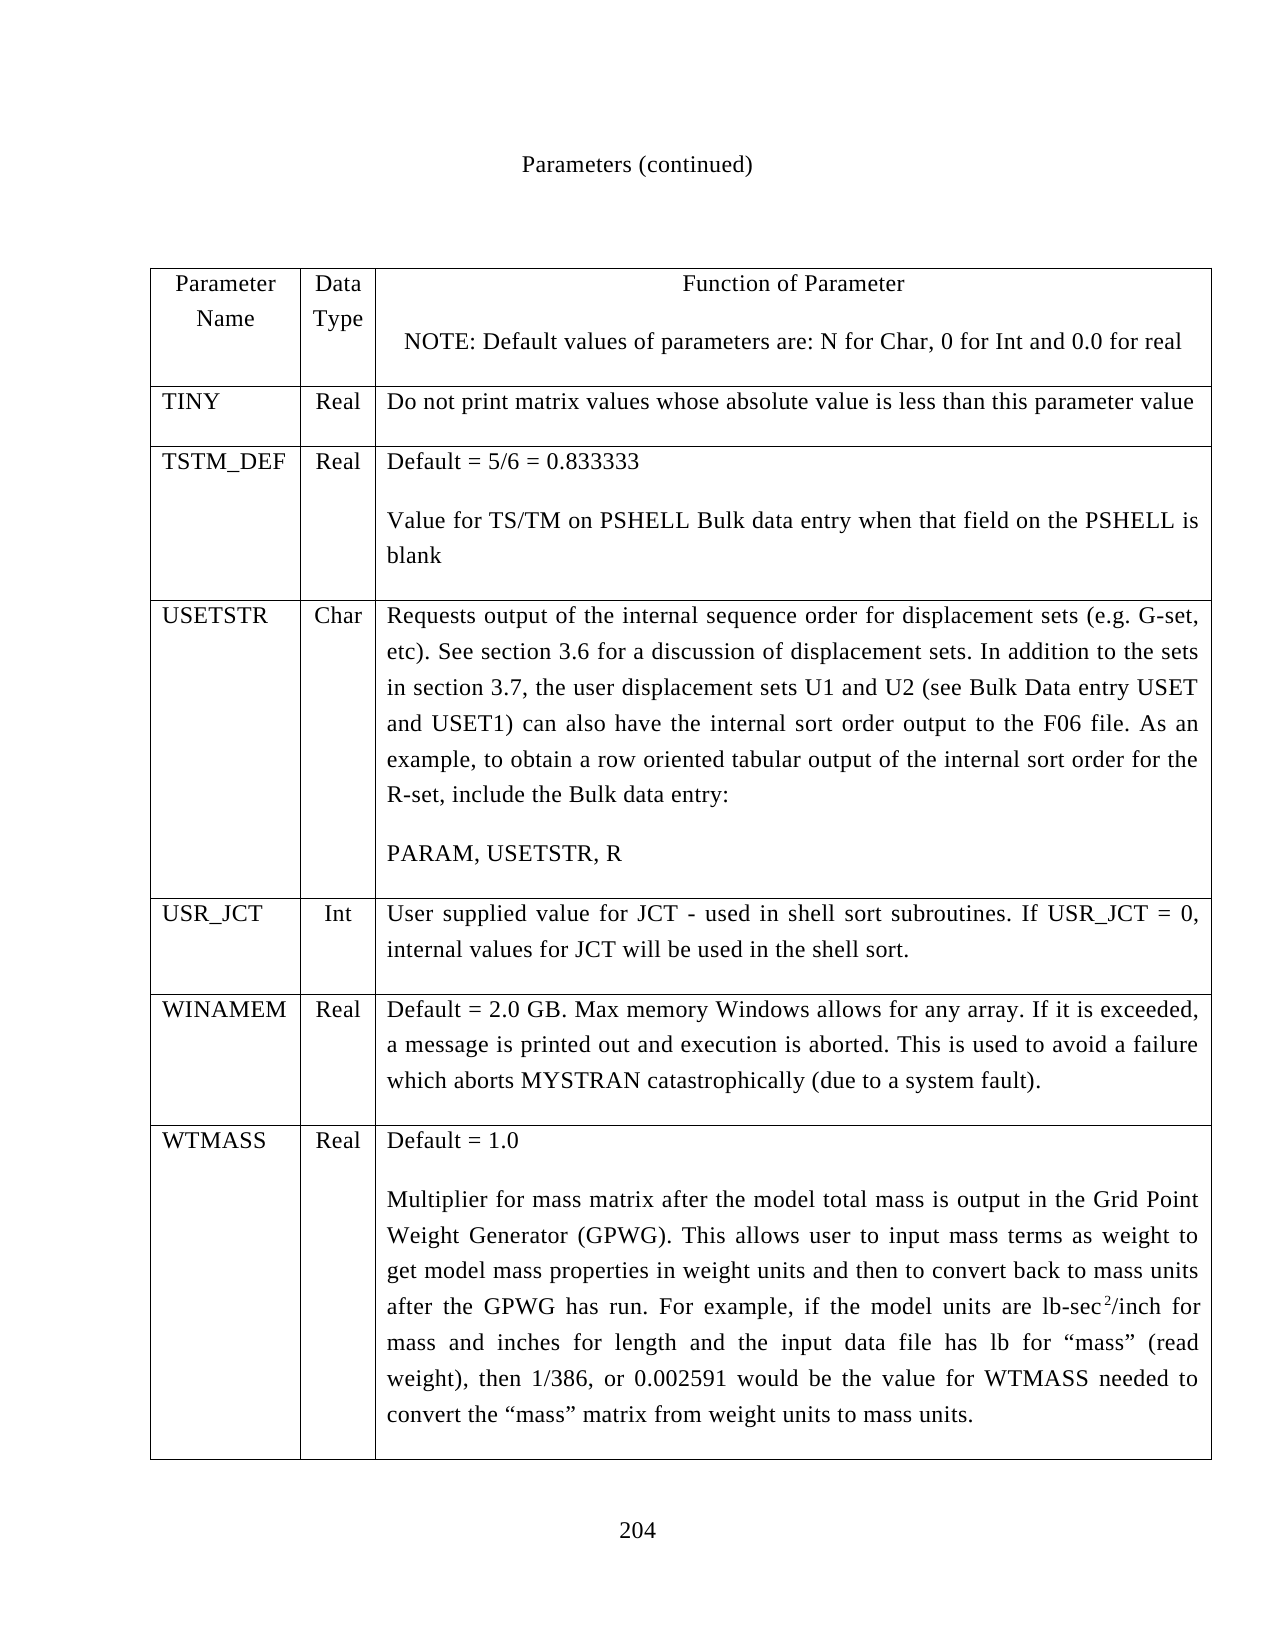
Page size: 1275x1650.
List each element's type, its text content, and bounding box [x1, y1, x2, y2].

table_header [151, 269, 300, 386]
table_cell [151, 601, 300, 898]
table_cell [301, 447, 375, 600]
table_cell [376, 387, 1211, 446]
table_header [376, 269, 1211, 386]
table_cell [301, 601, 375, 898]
text Parameters (continued) [150, 150, 1125, 178]
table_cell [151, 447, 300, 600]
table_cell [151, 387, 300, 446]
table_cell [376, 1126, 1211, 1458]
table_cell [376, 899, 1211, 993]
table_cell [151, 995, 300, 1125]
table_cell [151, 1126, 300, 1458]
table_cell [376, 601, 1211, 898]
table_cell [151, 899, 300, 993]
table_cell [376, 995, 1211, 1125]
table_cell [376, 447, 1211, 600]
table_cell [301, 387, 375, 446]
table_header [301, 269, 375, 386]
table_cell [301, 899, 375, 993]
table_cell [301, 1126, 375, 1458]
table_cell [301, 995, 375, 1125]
